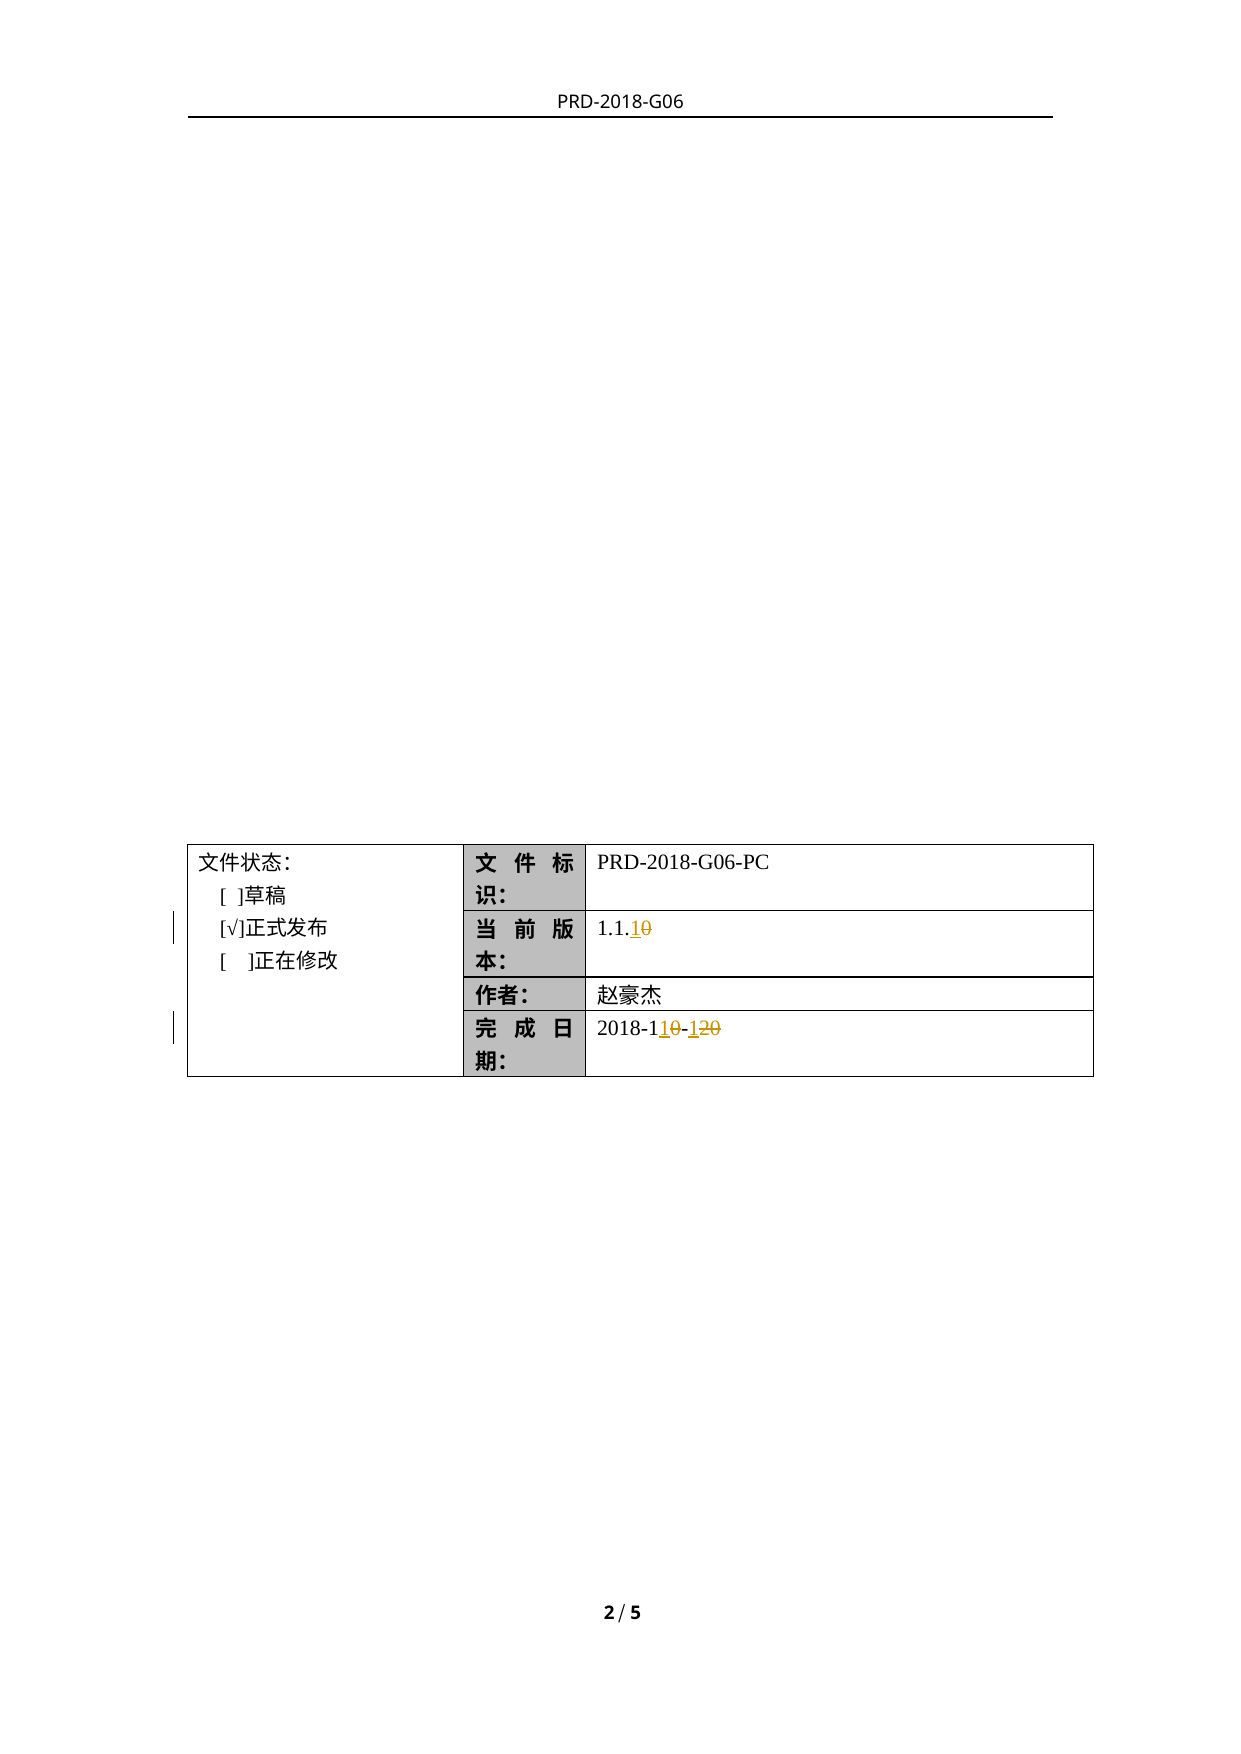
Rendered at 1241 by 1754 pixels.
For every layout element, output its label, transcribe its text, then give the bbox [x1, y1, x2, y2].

table_header PRD-2018-G06-PC [586, 845, 1093, 910]
table_cell 当前版本： [464, 911, 585, 976]
table_header 文件状态： [ ]草稿 [√]正式发布 [ ]正在修改 [188, 845, 463, 1076]
table_header 文件标识： [464, 845, 585, 910]
table_cell 1.1. [586, 911, 1093, 976]
table_cell 赵豪杰 [586, 978, 1093, 1010]
table_cell 完成日期： [464, 1011, 585, 1076]
table_cell 作者： [464, 978, 585, 1010]
table_cell 2018-1- [586, 1011, 1093, 1076]
